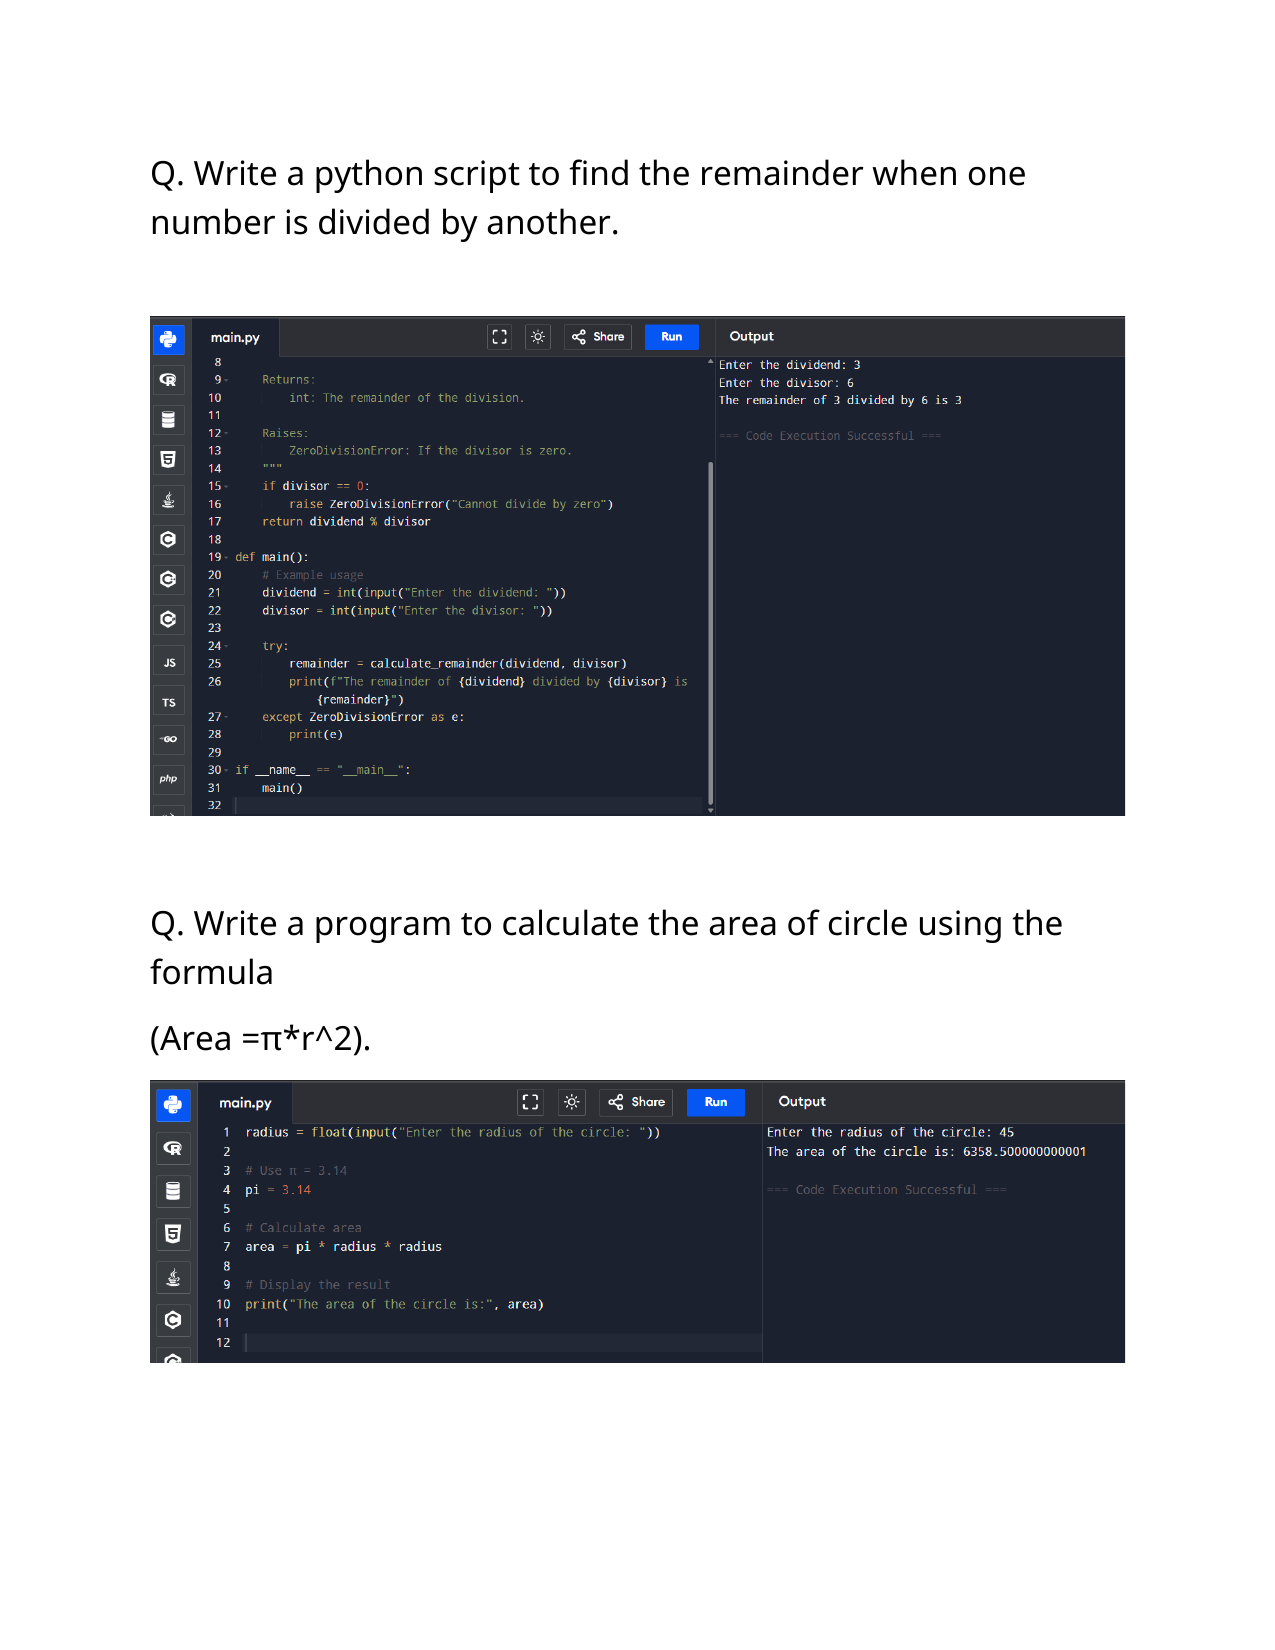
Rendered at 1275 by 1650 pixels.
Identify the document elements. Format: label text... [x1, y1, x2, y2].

text Q. Write a program to calculate the area of circle using the formula [150, 900, 1125, 994]
text (Area =π*r^2). [150, 1014, 1125, 1060]
picture [150, 316, 1125, 816]
picture [150, 1080, 1125, 1363]
text Q. Write a python script to find the remainder when one number is divided by another. [150, 150, 1125, 244]
